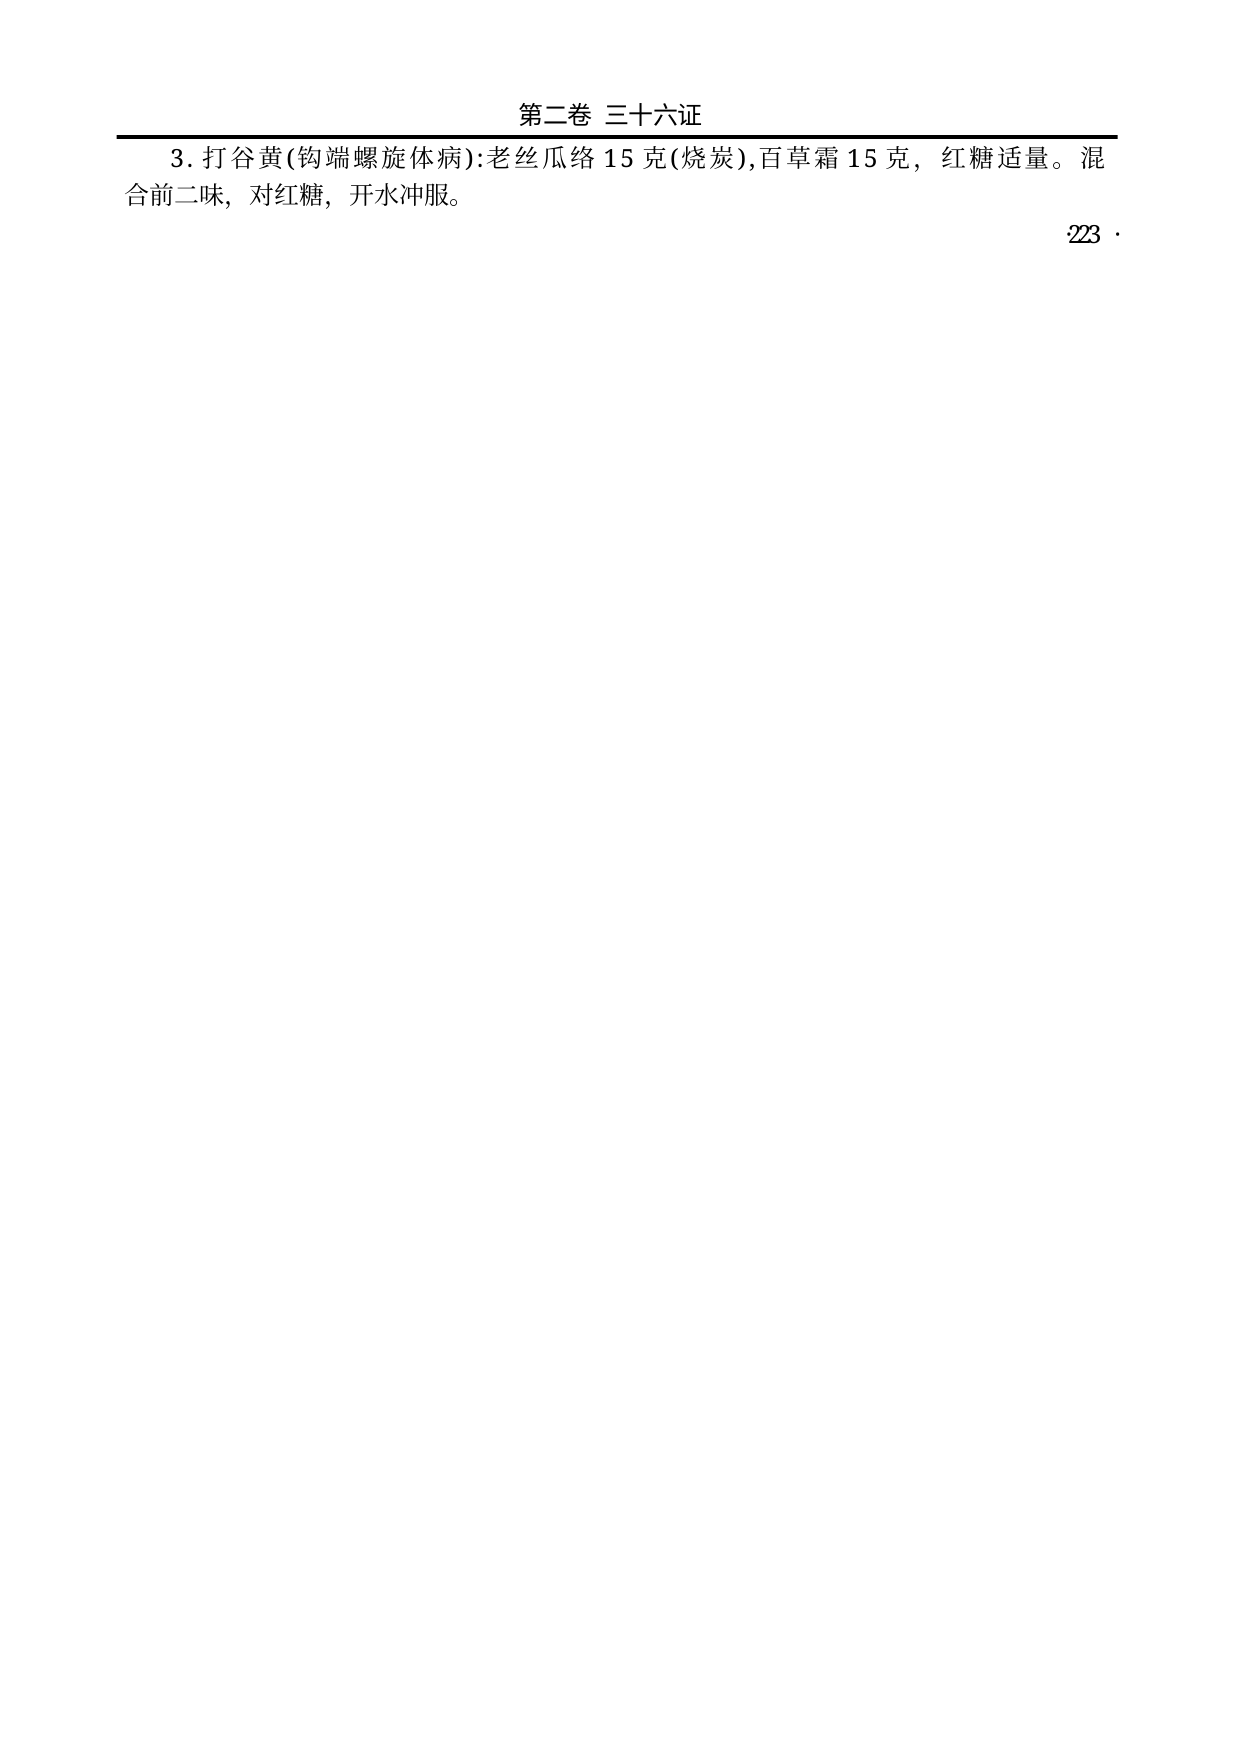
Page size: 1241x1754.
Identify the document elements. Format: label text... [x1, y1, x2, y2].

text ·223 · [117, 223, 1125, 248]
picture [116, 135, 1118, 139]
text 3. 打谷黄(钩端螺旋体病):老丝瓜络15克(烧炭),百草霜15克，红糖适量。混 合前二味，对红糖，开水冲服。 [124, 139, 1115, 212]
